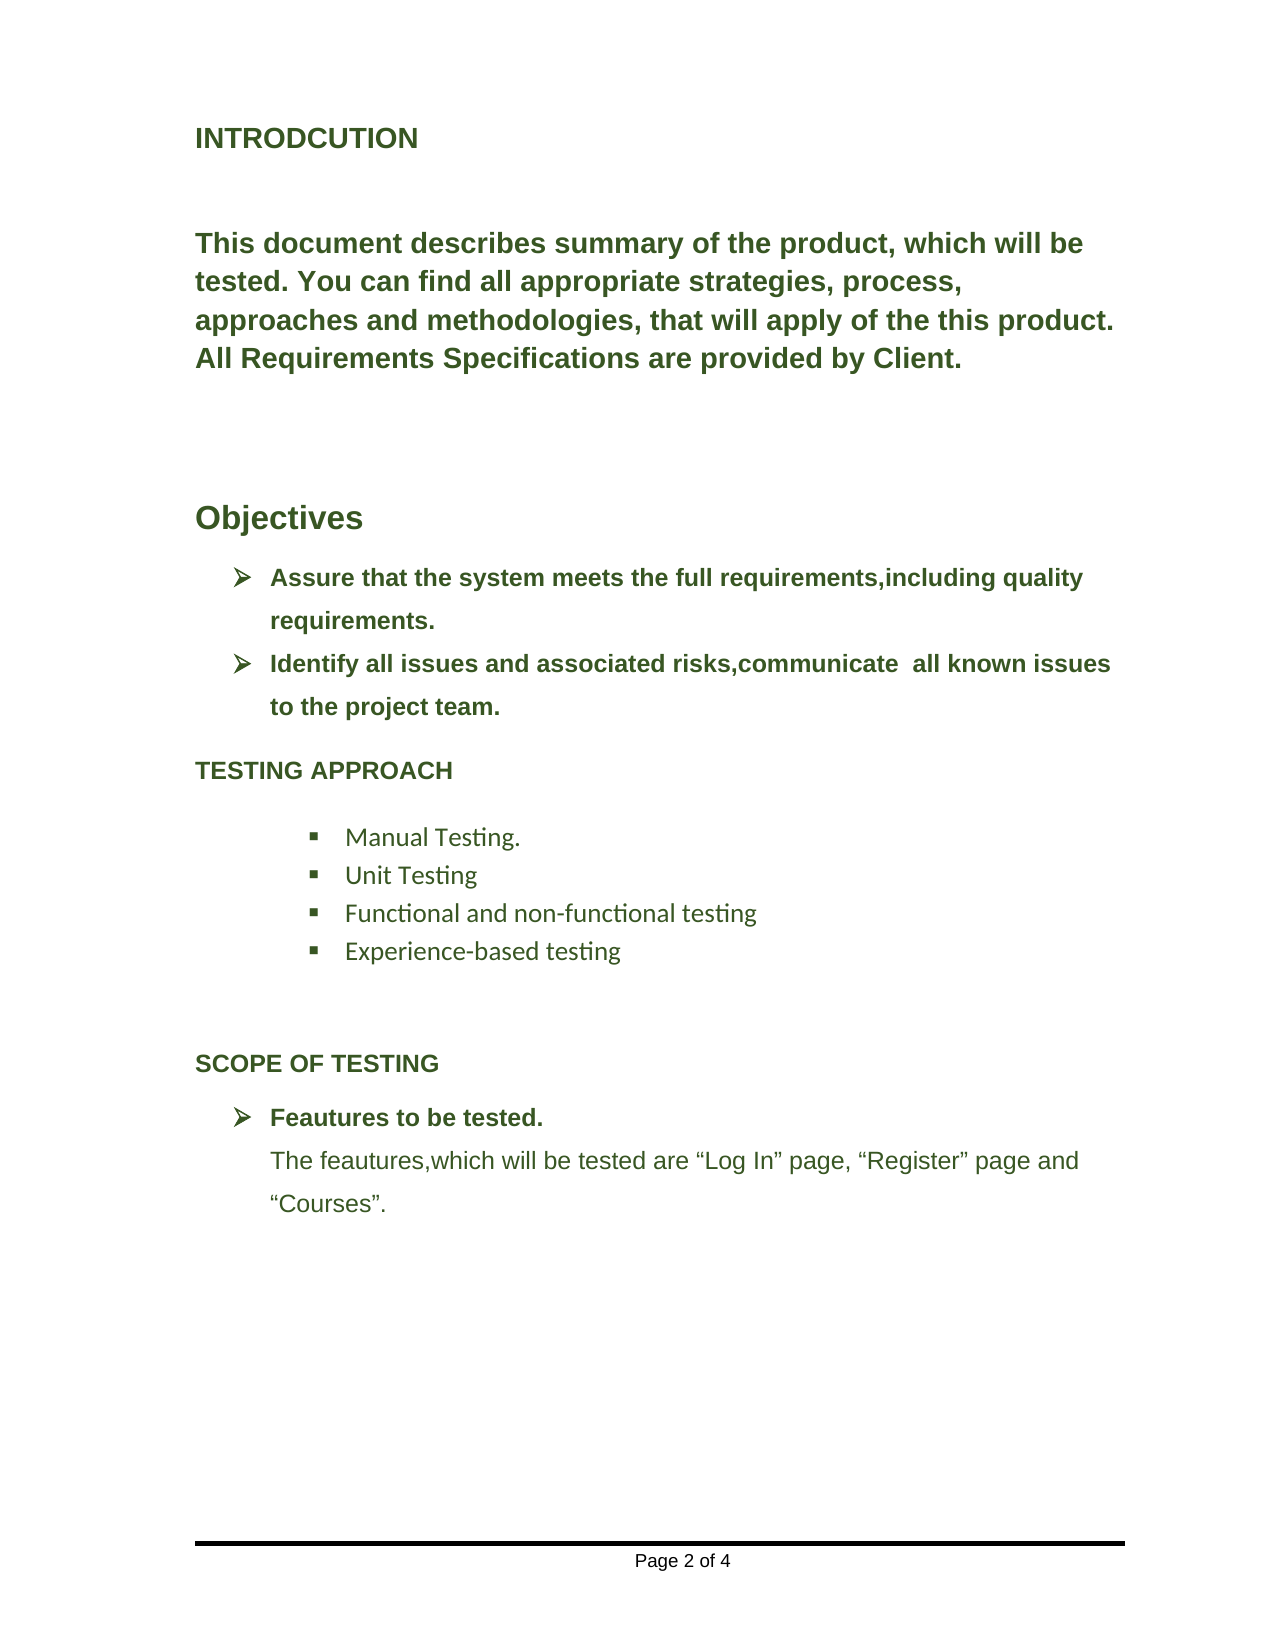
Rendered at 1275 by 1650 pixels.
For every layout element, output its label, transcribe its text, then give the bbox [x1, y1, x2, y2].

text INTRODCUTION [195, 121, 1125, 154]
list Manual Testing. [307, 820, 1125, 853]
text SCOPE OF TESTING [195, 1049, 1125, 1077]
text TESTING APPROACH [195, 756, 1125, 785]
list Identify all issues and associated risks,communicate all known issues to the project team. [232, 649, 1125, 721]
list Unit Testing [307, 858, 1125, 891]
text Objectives [195, 498, 1125, 536]
list Experience-based testing [307, 934, 1125, 967]
list Feautures to be tested. [232, 1102, 1125, 1131]
list The feautures,which will be tested are “Log In” page, “Register” page and “Courses”. [270, 1146, 1125, 1218]
text This document describes summary of the product, which will be tested. You can find all appropriate strategies, process, approaches and methodologies, that will apply of the this product. All Requirements Specifications are provided by Client. [195, 226, 1125, 375]
list Assure that the system meets the full requirements,including quality requirements. [232, 563, 1125, 635]
list Functional and non-functional testing [307, 896, 1125, 929]
